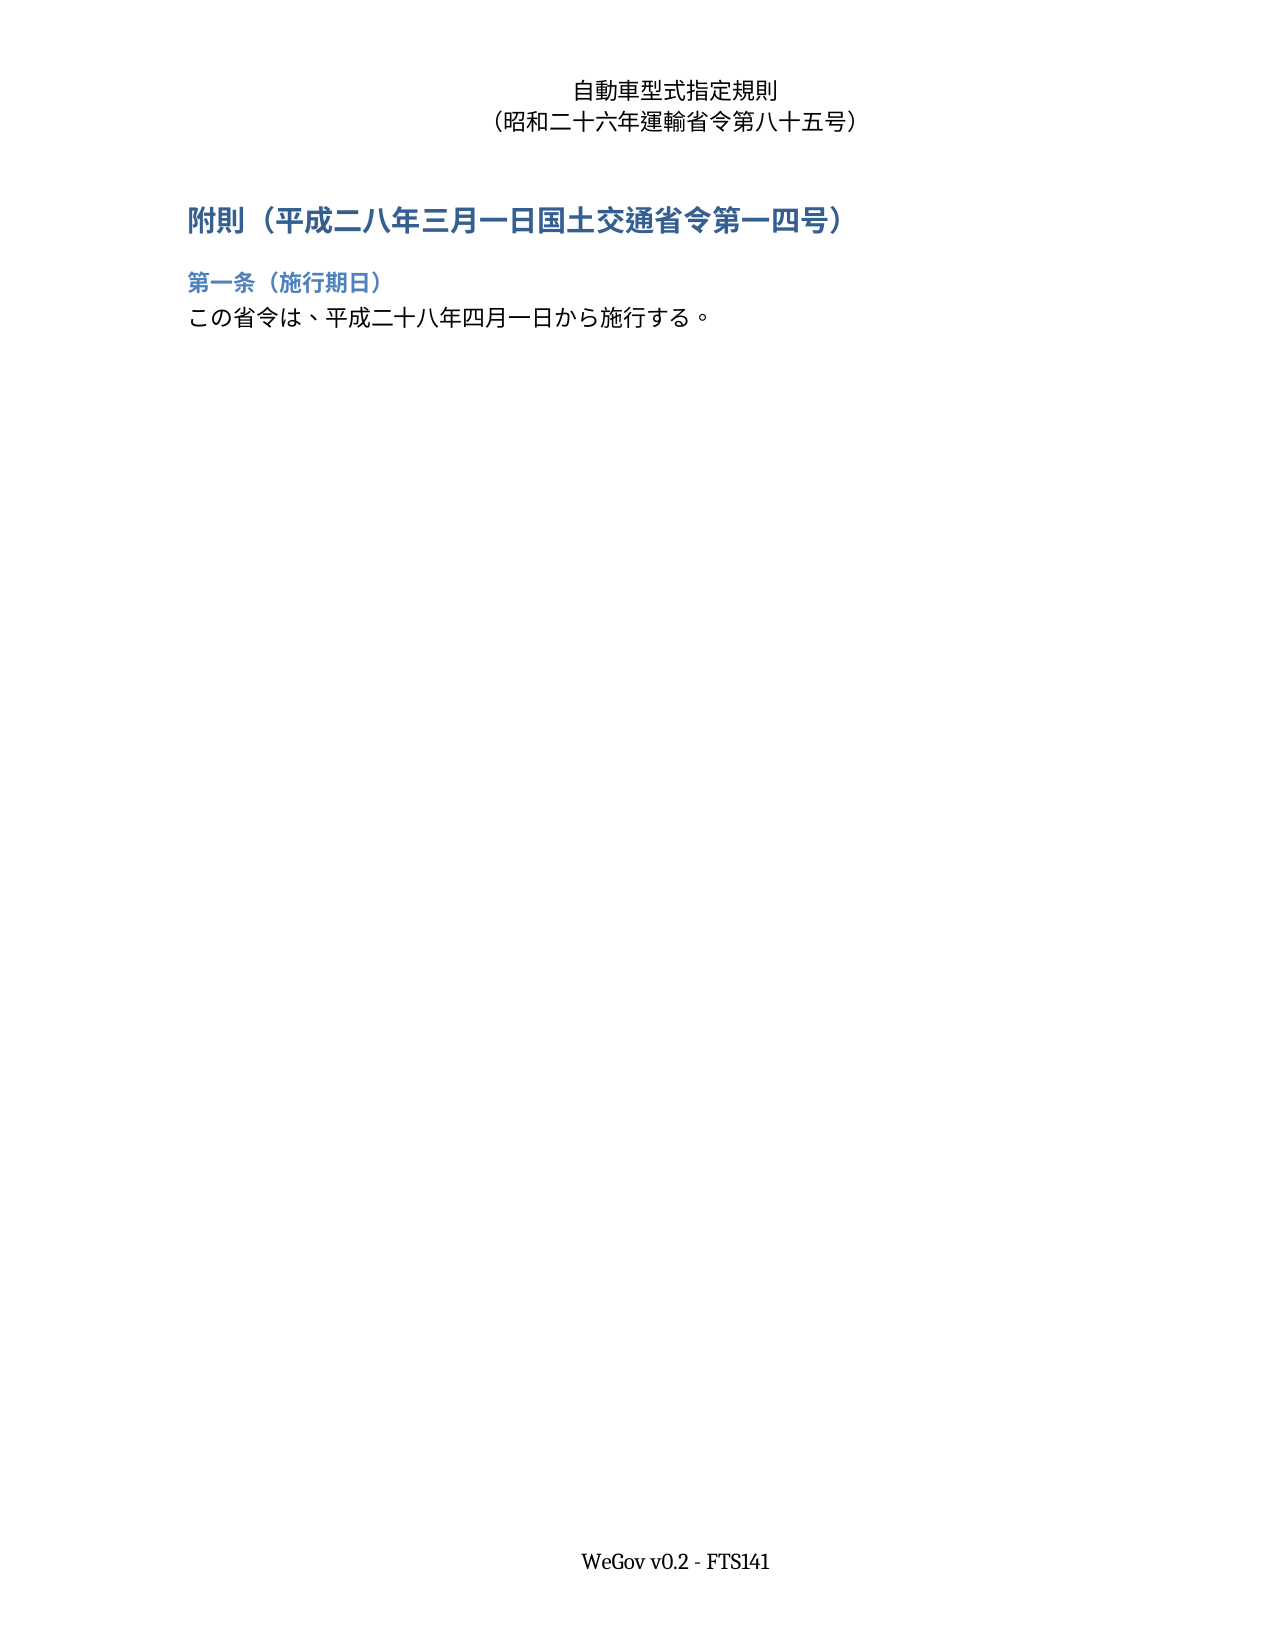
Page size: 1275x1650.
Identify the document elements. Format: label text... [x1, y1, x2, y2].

subtitle 第一条（施行期日） [187, 266, 1087, 298]
text この省令は、平成二十八年四月一日から施行する。 [187, 302, 1087, 334]
subtitle 附則（平成二八年三月一日国土交通省令第一四号） [187, 200, 1087, 240]
